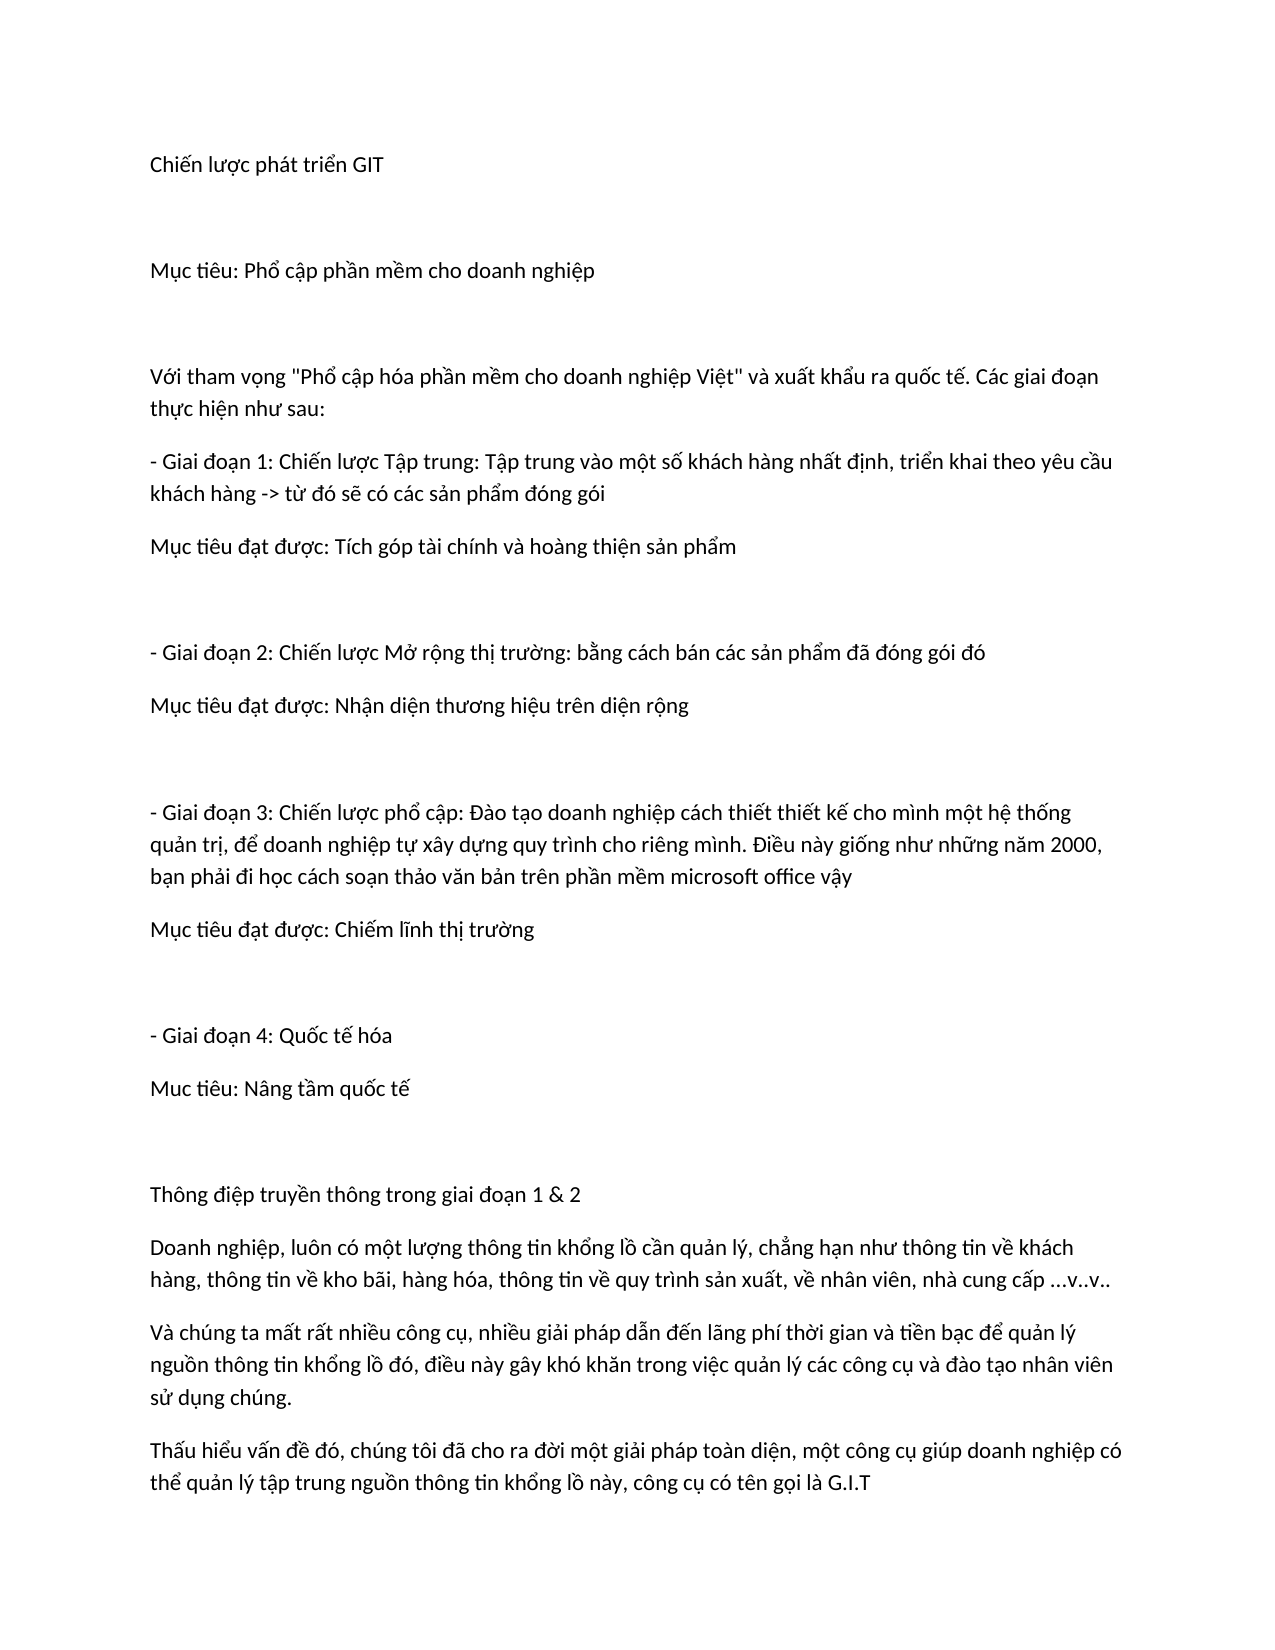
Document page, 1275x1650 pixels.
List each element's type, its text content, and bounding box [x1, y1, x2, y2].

text - Giai đoạn 1: Chiến lược Tập trung: Tập trung vào một số khách hàng nhất định, triển khai theo yêu cầu khách hàng -> từ đó sẽ có các sản phẩm đóng gói [150, 447, 1125, 507]
text - Giai đoạn 3: Chiến lược phổ cập: Đào tạo doanh nghiệp cách thiết thiết kế cho mình một hệ thống quản trị, để doanh nghiệp tự xây dựng quy trình cho riêng mình. Điều này giống như những năm 2000, bạn phải đi học cách soạn thảo văn bản trên phần mềm microsoft office vậy [150, 798, 1125, 890]
text Mục tiêu đạt được: Chiếm lĩnh thị trường [150, 915, 1125, 943]
text Muc tiêu: Nâng tầm quốc tế [150, 1074, 1125, 1102]
text Mục tiêu đạt được: Tích góp tài chính và hoàng thiện sản phẩm [150, 532, 1125, 561]
text Chiến lược phát triển GIT [150, 150, 1125, 178]
text Mục tiêu: Phổ cập phần mềm cho doanh nghiệp [150, 256, 1125, 284]
text Doanh nghiệp, luôn có một lượng thông tin khổng lồ cần quản lý, chẳng hạn như thông tin về khách hàng, thông tin về kho bãi, hàng hóa, thông tin về quy trình sản xuất, về nhân viên, nhà cung cấp ...v..v.. [150, 1233, 1125, 1293]
text Mục tiêu đạt được: Nhận diện thương hiệu trên diện rộng [150, 692, 1125, 719]
text Và chúng ta mất rất nhiều công cụ, nhiều giải pháp dẫn đến lãng phí thời gian và tiền bạc để quản lý nguồn thông tin khổng lồ đó, điều này gây khó khăn trong việc quản lý các công cụ và đào tạo nhân viên sử dụng chúng. [150, 1318, 1125, 1411]
text Với tham vọng "Phổ cập hóa phần mềm cho doanh nghiệp Việt" và xuất khẩu ra quốc tế. Các giai đoạn thực hiện như sau: [150, 362, 1125, 422]
text Thông điệp truyền thông trong giai đoạn 1 & 2 [150, 1180, 1125, 1208]
text - Giai đoạn 2: Chiến lược Mở rộng thị trường: bằng cách bán các sản phẩm đã đóng gói đó [150, 638, 1125, 667]
text - Giai đoạn 4: Quốc tế hóa [150, 1021, 1125, 1049]
text Thấu hiểu vấn đề đó, chúng tôi đã cho ra đời một giải pháp toàn diện, một công cụ giúp doanh nghiệp có thể quản lý tập trung nguồn thông tin khổng lồ này, công cụ có tên gọi là G.I.T [150, 1436, 1125, 1496]
